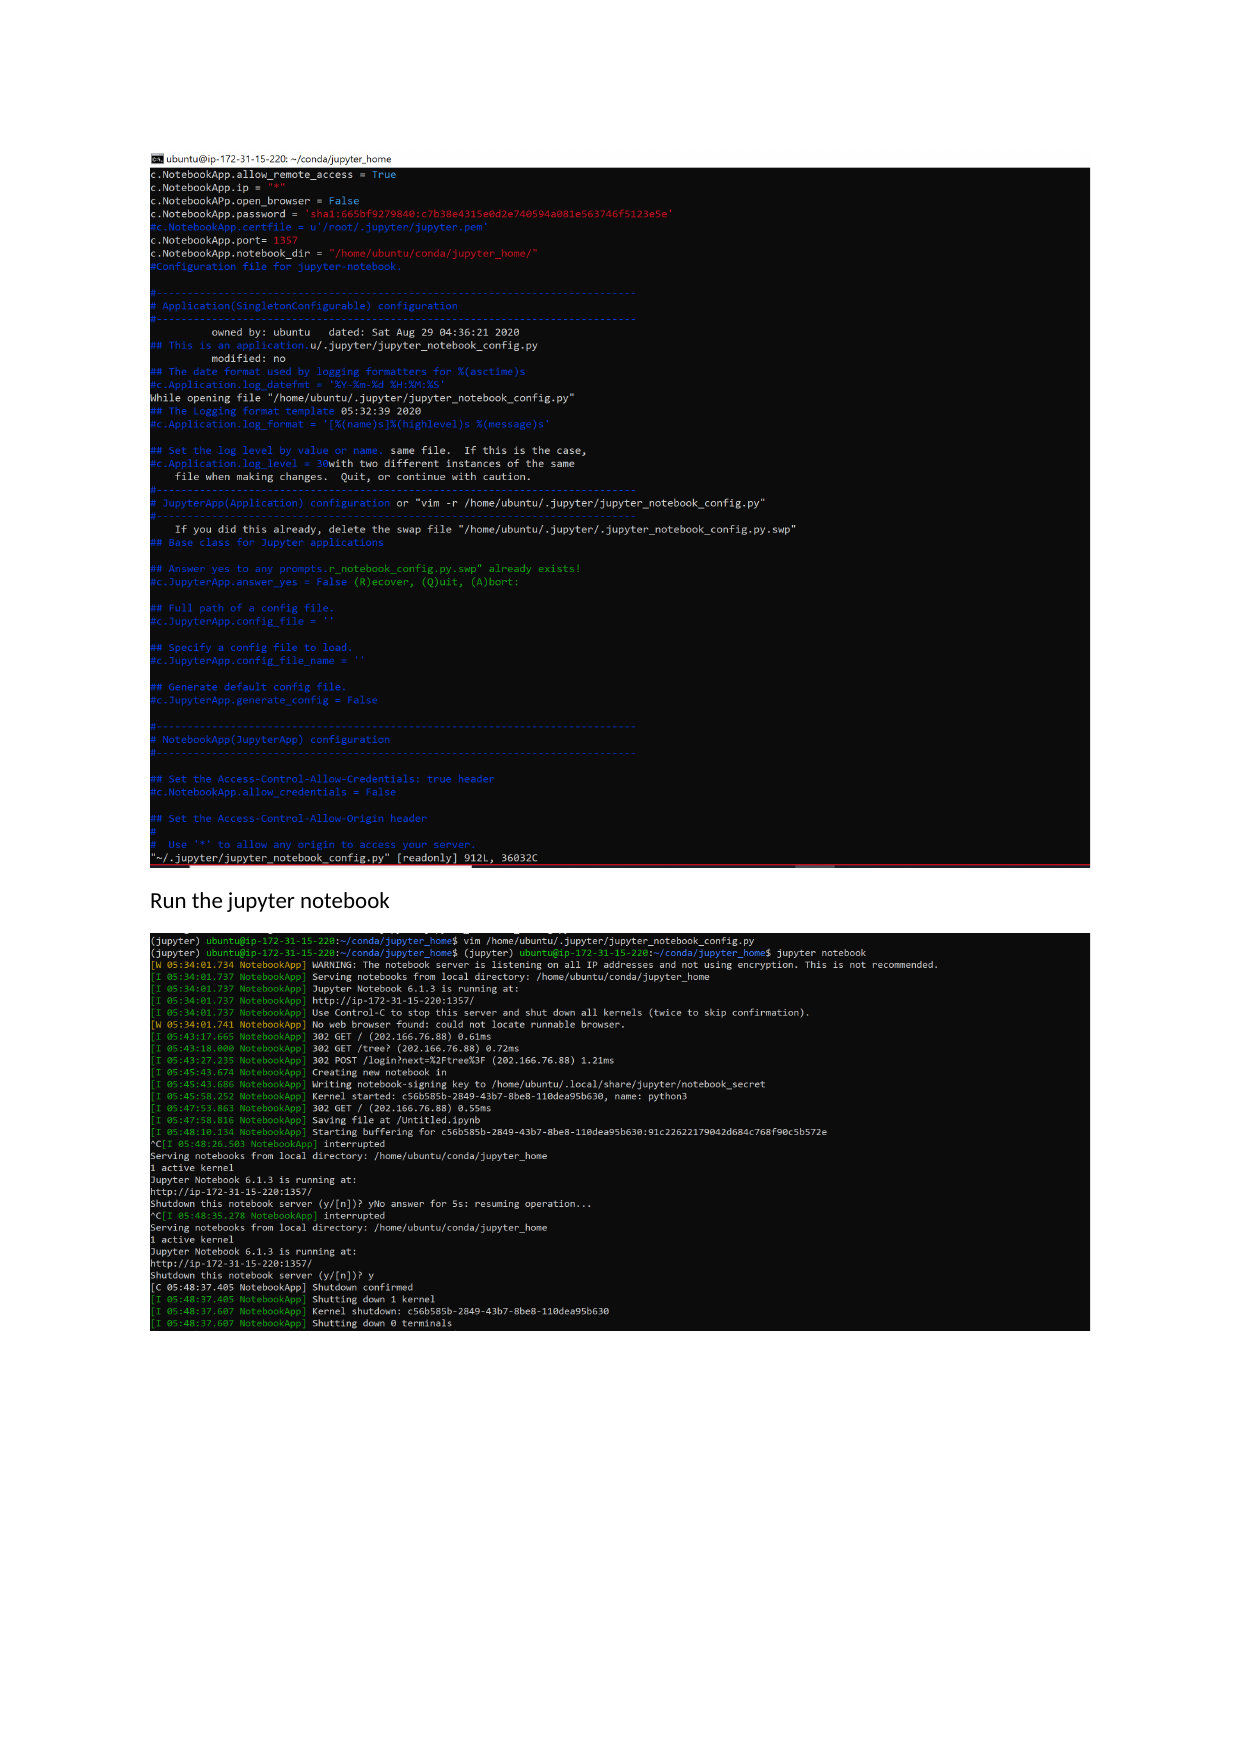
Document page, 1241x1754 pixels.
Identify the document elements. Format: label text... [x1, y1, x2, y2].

picture [150, 150, 1091, 868]
text Run the jupyter notebook [150, 887, 1090, 914]
picture [150, 933, 1091, 1331]
